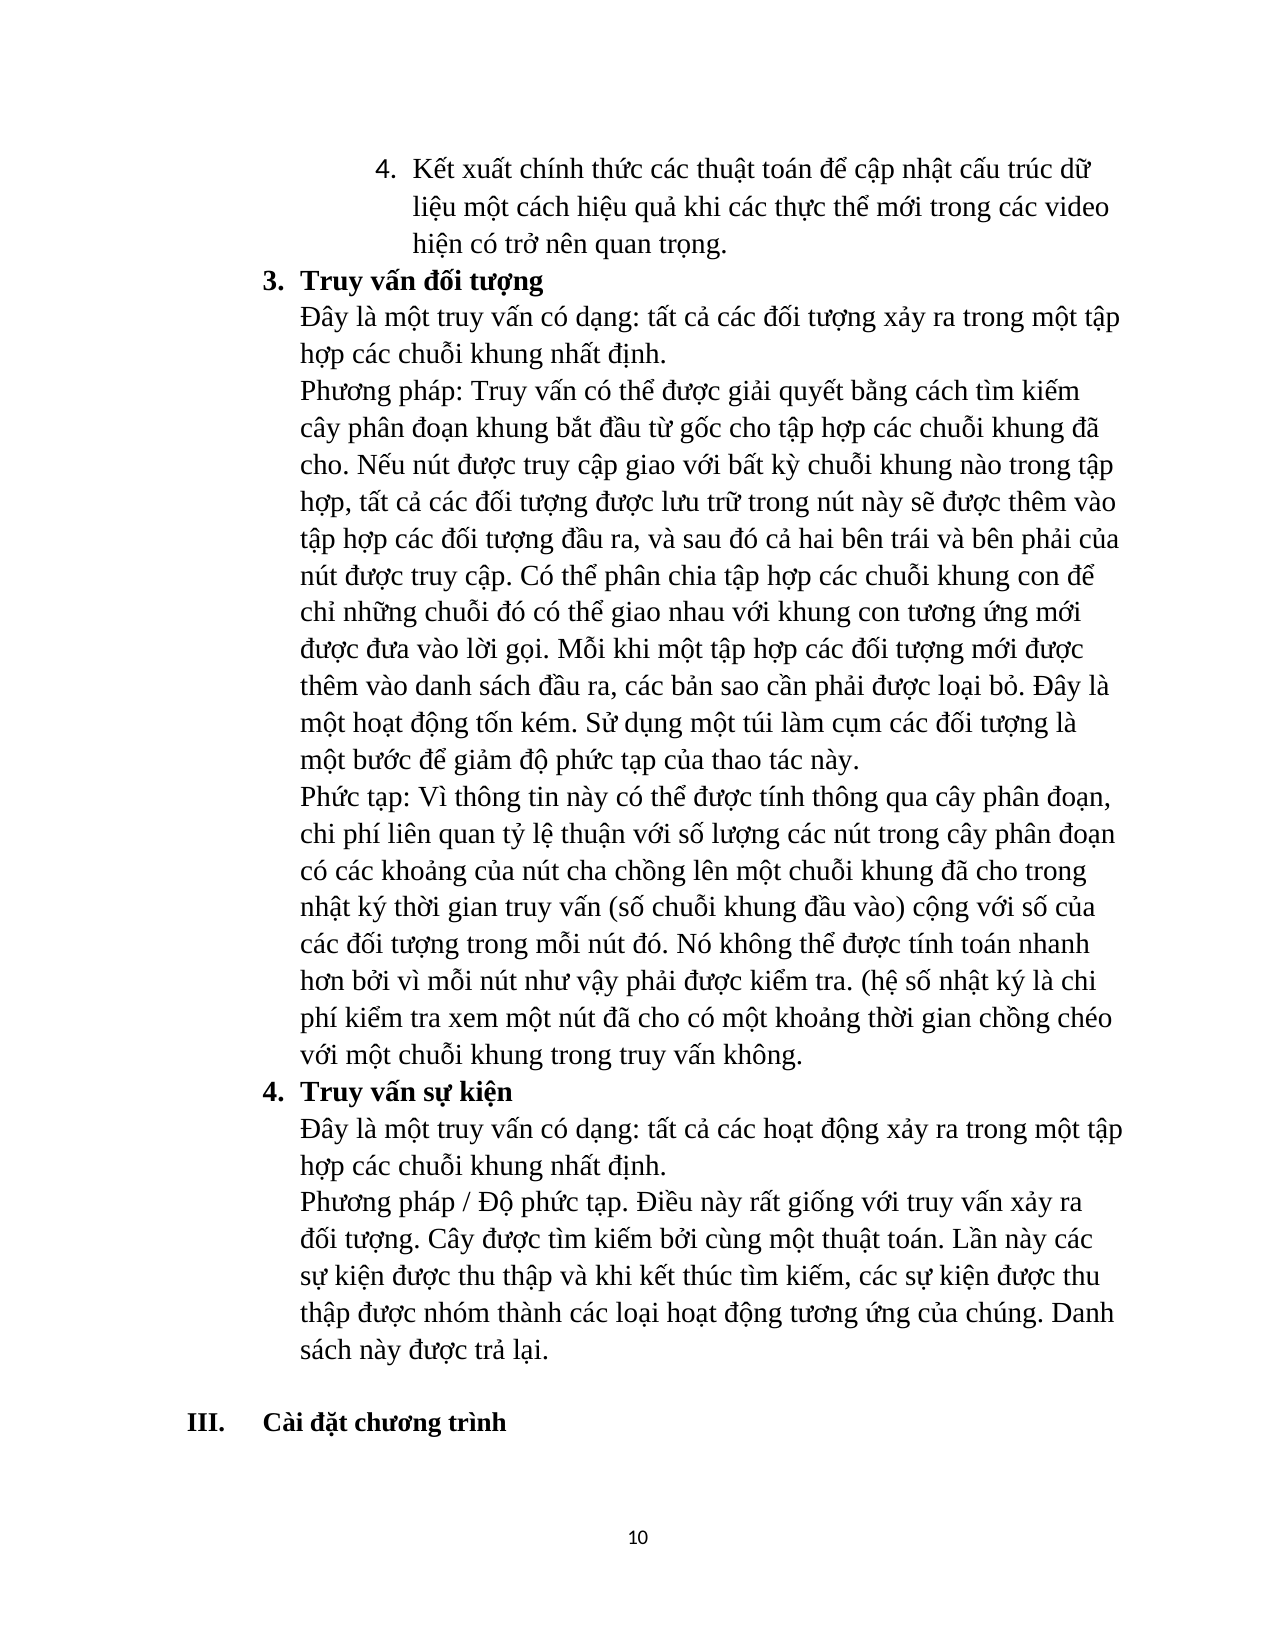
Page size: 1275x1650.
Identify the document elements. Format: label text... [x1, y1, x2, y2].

list Phức tạp: Vì thông tin này có thể được tính thông qua cây phân đoạn, chi phí liên quan tỷ lệ thuận với số lượng các nút trong cây phân đoạn có các khoảng của nút cha chồng lên một chuỗi khung đã cho trong nhật ký thời gian truy vấn (số chuỗi khung đầu vào) cộng với số của các đối tượng trong mỗi nút đó. Nó không thể được tính toán nhanh hơn bởi vì mỗi nút như vậy phải được kiểm tra. (hệ số nhật ký là chi phí kiểm tra xem một nút đã cho có một khoảng thời gian chồng chéo với một chuỗi khung trong truy vấn không. [300, 779, 1125, 1071]
list Truy vấn đối tượng [262, 263, 1125, 296]
list Truy vấn sự kiện [262, 1074, 1125, 1107]
list Cài đặt chương trình [225, 1406, 1125, 1437]
list Kết xuất chính thức các thuật toán để cập nhật cấu trúc dữ liệu một cách hiệu quả khi các thực thể mới trong các video hiện có trở nên quan trọng. [375, 150, 1125, 259]
list Đây là một truy vấn có dạng: tất cả các đối tượng xảy ra trong một tập hợp các chuỗi khung nhất định. Phương pháp: Truy vấn có thể được giải quyết bằng cách tìm kiếm cây phân đoạn khung bắt đầu từ gốc cho tập hợp các chuỗi khung đã cho. Nếu nút được truy cập giao với bất kỳ chuỗi khung nào trong tập hợp, tất cả các đối tượng được lưu trữ trong nút này sẽ được thêm vào tập hợp các đối tượng đầu ra, và sau đó cả hai bên trái và bên phải của nút được truy cập. Có thể phân chia tập hợp các chuỗi khung con để chỉ những chuỗi đó có thể giao nhau với khung con tương ứng mới được đưa vào lời gọi. Mỗi khi một tập hợp các đối tượng mới được thêm vào danh sách đầu ra, các bản sao cần phải được loại bỏ. Đây là một hoạt động tốn kém. Sử dụng một túi làm cụm các đối tượng là một bước để giảm độ phức tạp của thao tác này. [300, 299, 1125, 776]
list Đây là một truy vấn có dạng: tất cả các hoạt động xảy ra trong một tập hợp các chuỗi khung nhất định. Phương pháp / Độ phức tạp. Điều này rất giống với truy vấn xảy ra đối tượng. Cây được tìm kiếm bởi cùng một thuật toán. Lần này các sự kiện được thu thập và khi kết thúc tìm kiếm, các sự kiện được thu thập được nhóm thành các loại hoạt động tương ứng của chúng. Danh sách này được trả lại. [300, 1111, 1125, 1366]
